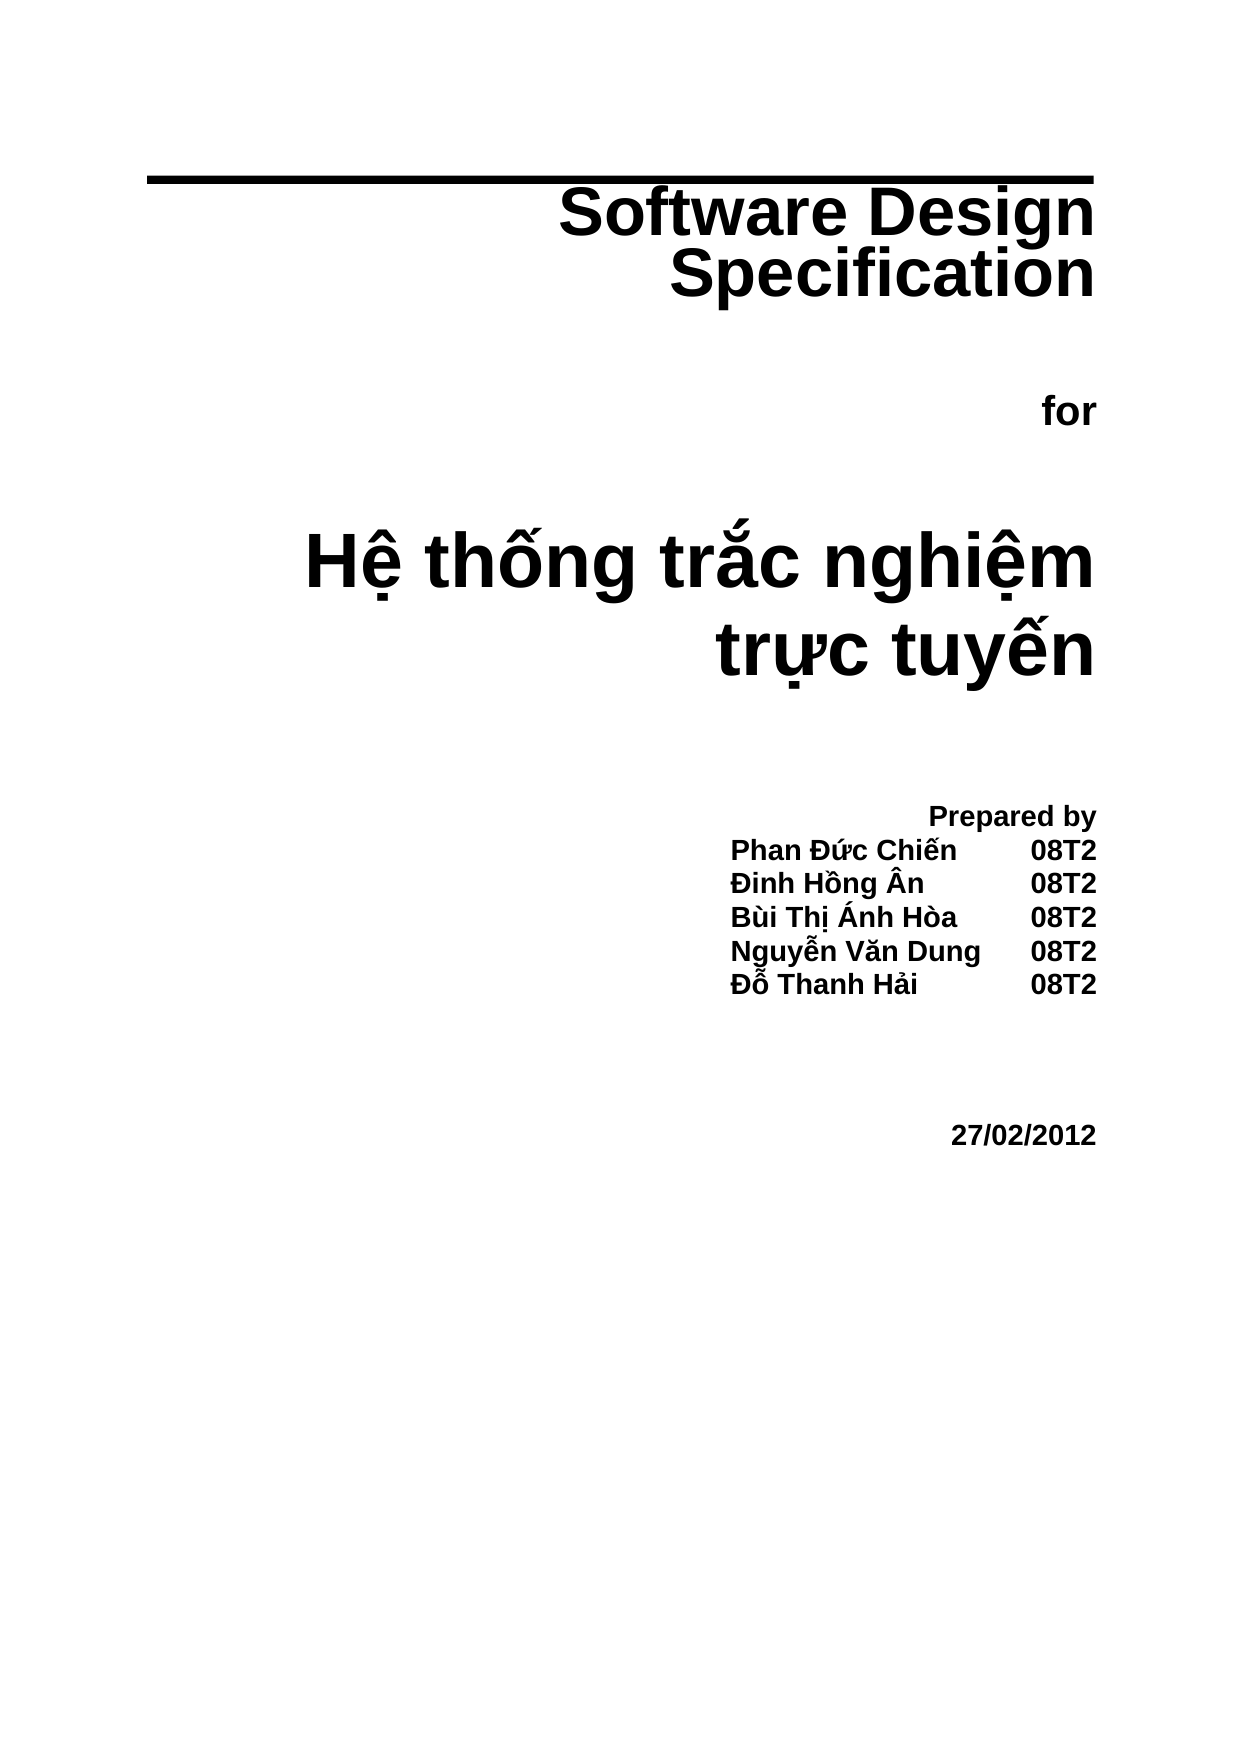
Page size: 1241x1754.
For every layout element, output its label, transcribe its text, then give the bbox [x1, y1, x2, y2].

text Đỗ Thanh Hải 08T2 [141, 967, 1097, 1001]
text Nguyễn Văn Dung 08T2 [141, 934, 1097, 967]
text Phan Đức Chiến 08T2 [141, 833, 1097, 867]
text Hệ thống trắc nghiệm trực tuyến [141, 515, 1097, 692]
text Software Design Specification [141, 186, 1097, 309]
text 27/02/2012 [141, 1124, 1097, 1151]
text for [141, 394, 1097, 433]
text Prepared by [141, 799, 1097, 833]
text Bùi Thị Ánh Hòa 08T2 [141, 900, 1097, 934]
text Đinh Hồng Ân 08T2 [141, 867, 1097, 900]
